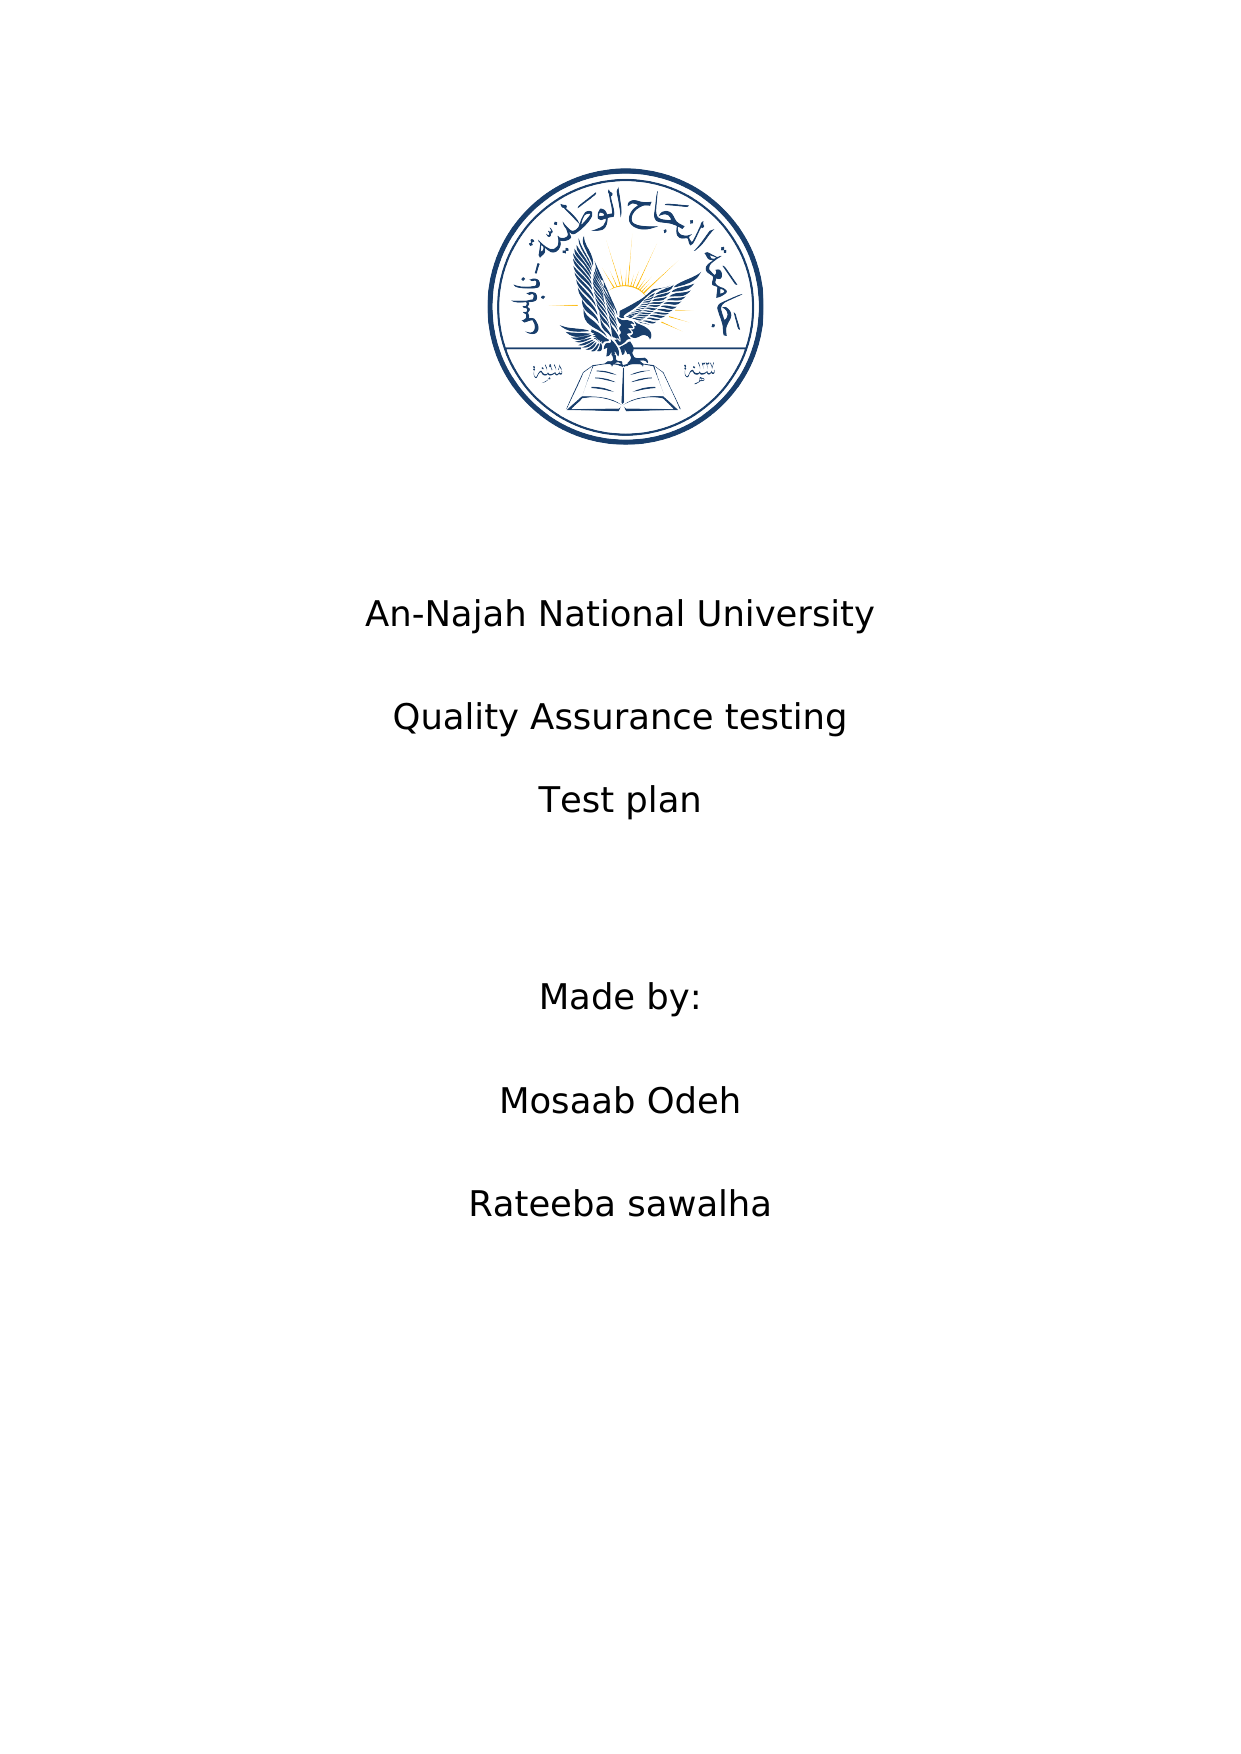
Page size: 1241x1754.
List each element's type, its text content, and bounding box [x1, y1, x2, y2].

text Made by: [150, 977, 1090, 1018]
text Quality Assurance testing Test plan [150, 697, 1090, 820]
text Rateeba sawalha [150, 1183, 1090, 1225]
picture [487, 168, 764, 445]
text Mosaab Odeh [150, 1080, 1090, 1121]
text An-Najah National University [150, 593, 1090, 634]
